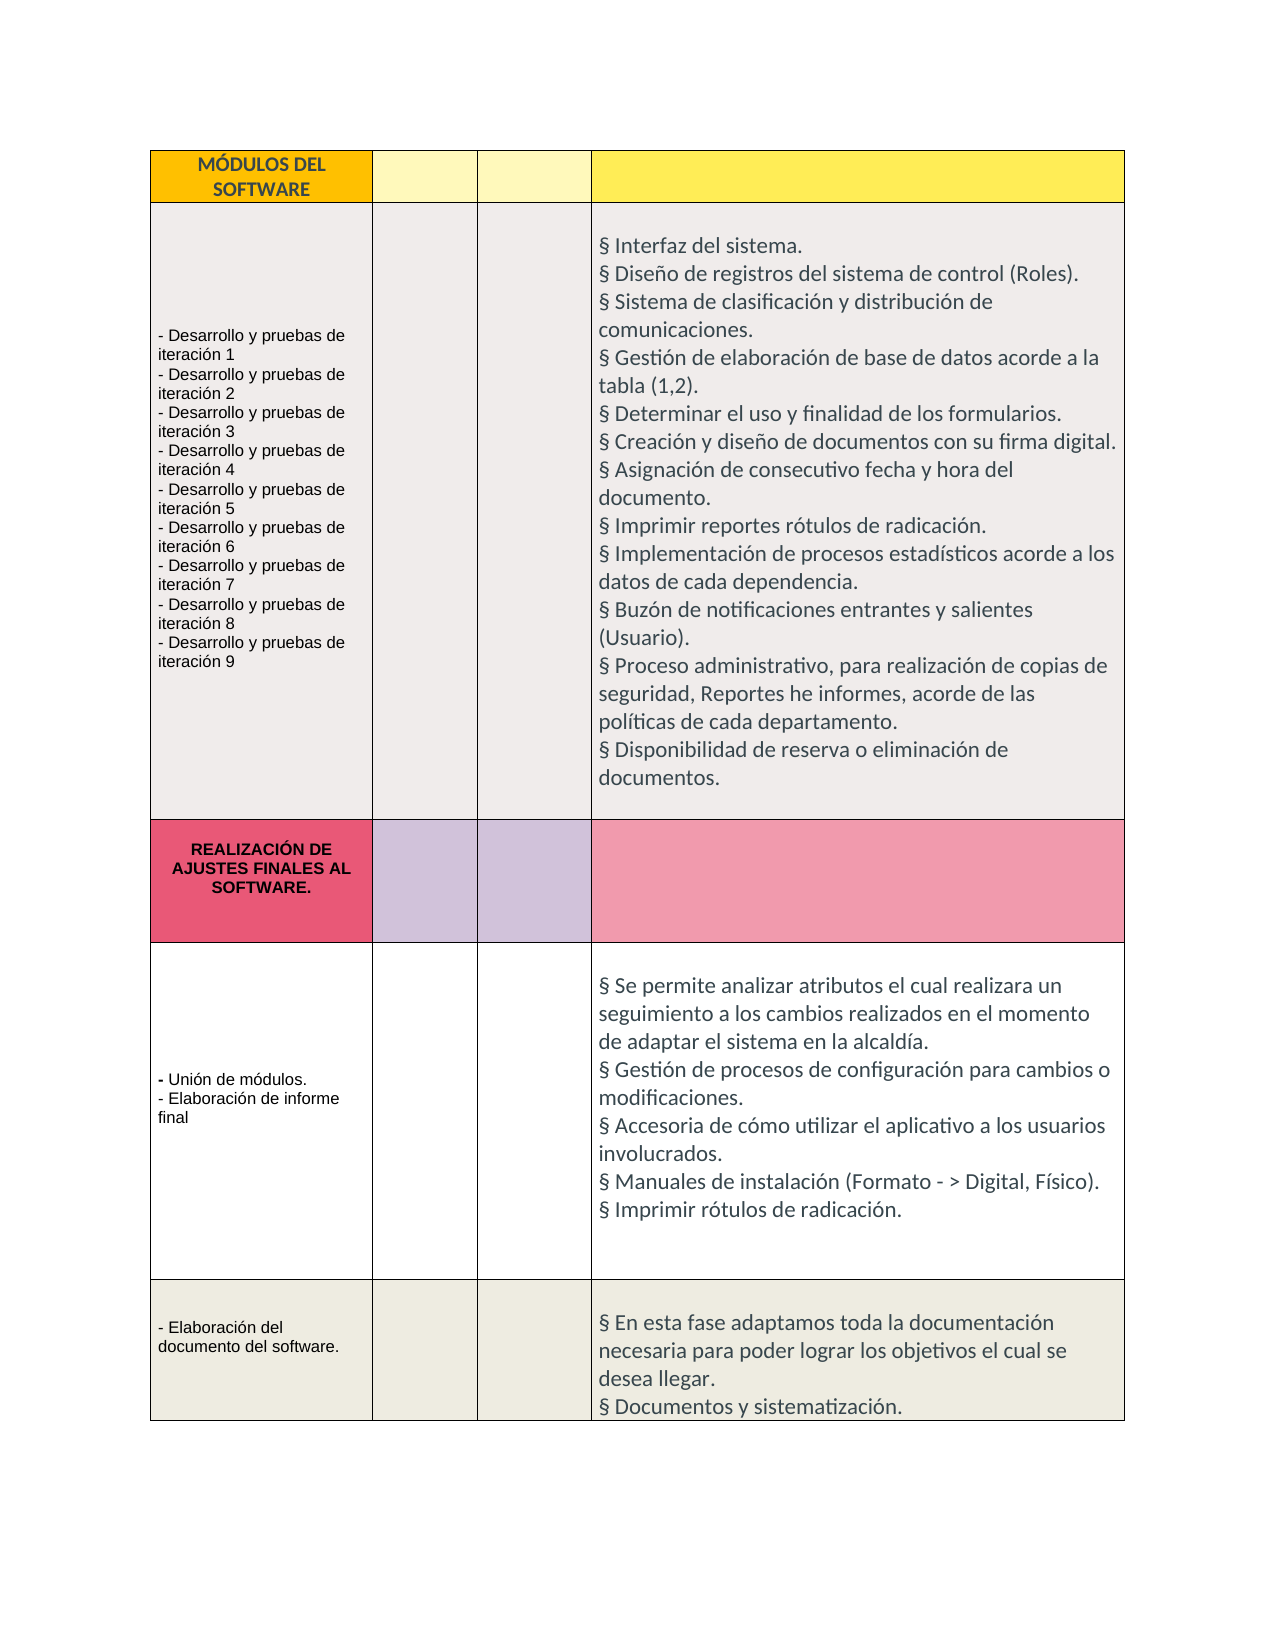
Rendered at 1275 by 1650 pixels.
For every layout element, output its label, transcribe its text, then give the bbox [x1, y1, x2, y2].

table_cell - Unión de módulos. - Elaboración de informe final [151, 943, 372, 1279]
table_cell [373, 151, 477, 202]
table_cell [478, 820, 591, 942]
table_cell REALIZACIÓN DE AJUSTES FINALES AL SOFTWARE. [151, 820, 372, 942]
table_cell § Se permite analizar atributos el cual realizara un seguimiento a los cambios realizados en el momento de adaptar el sistema en la alcaldía. § Gestión de procesos de configuración para cambios o modificaciones. § Accesoria de cómo utilizar el aplicativo a los usuarios involucrados. § Manuales de instalación (Formato - > Digital, Físico). § Imprimir rótulos de radicación. [592, 943, 1124, 1279]
table_cell [373, 203, 477, 819]
table_cell § Interfaz del sistema. § Diseño de registros del sistema de control (Roles). § Sistema de clasificación y distribución de comunicaciones. § Gestión de elaboración de base de datos acorde a la tabla (1,2). § Determinar el uso y finalidad de los formularios. § Creación y diseño de documentos con su firma digital. § Asignación de consecutivo fecha y hora del documento. § Imprimir reportes rótulos de radicación. § Implementación de procesos estadísticos acorde a los datos de cada dependencia. § Buzón de notificaciones entrantes y salientes (Usuario). § Proceso administrativo, para realización de copias de seguridad, Reportes he informes, acorde de las políticas de cada departamento. § Disponibilidad de reserva o eliminación de documentos. [592, 203, 1124, 819]
table_cell § En esta fase adaptamos toda la documentación necesaria para poder lograr los objetivos el cual se desea llegar. § Documentos y sistematización. [592, 1280, 1124, 1420]
table_cell [478, 943, 591, 1279]
table_cell [478, 203, 591, 819]
table_cell [592, 151, 1124, 202]
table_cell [151, 151, 372, 202]
table_cell [373, 1280, 477, 1420]
table_cell [478, 151, 591, 202]
table_cell - Elaboración del documento del software. [151, 1280, 372, 1420]
table_cell - Desarrollo y pruebas de iteración 1 - Desarrollo y pruebas de iteración 2 - Desarrollo y pruebas de iteración 3 - Desarrollo y pruebas de iteración 4 - Desarrollo y pruebas de iteración 5 - Desarrollo y pruebas de iteración 6 - Desarrollo y pruebas de iteración 7 - Desarrollo y pruebas de iteración 8 - Desarrollo y pruebas de iteración 9 [151, 203, 372, 819]
table_cell [373, 820, 477, 942]
table_cell [373, 943, 477, 1279]
table_cell [592, 820, 1124, 942]
table_cell [478, 1280, 591, 1420]
